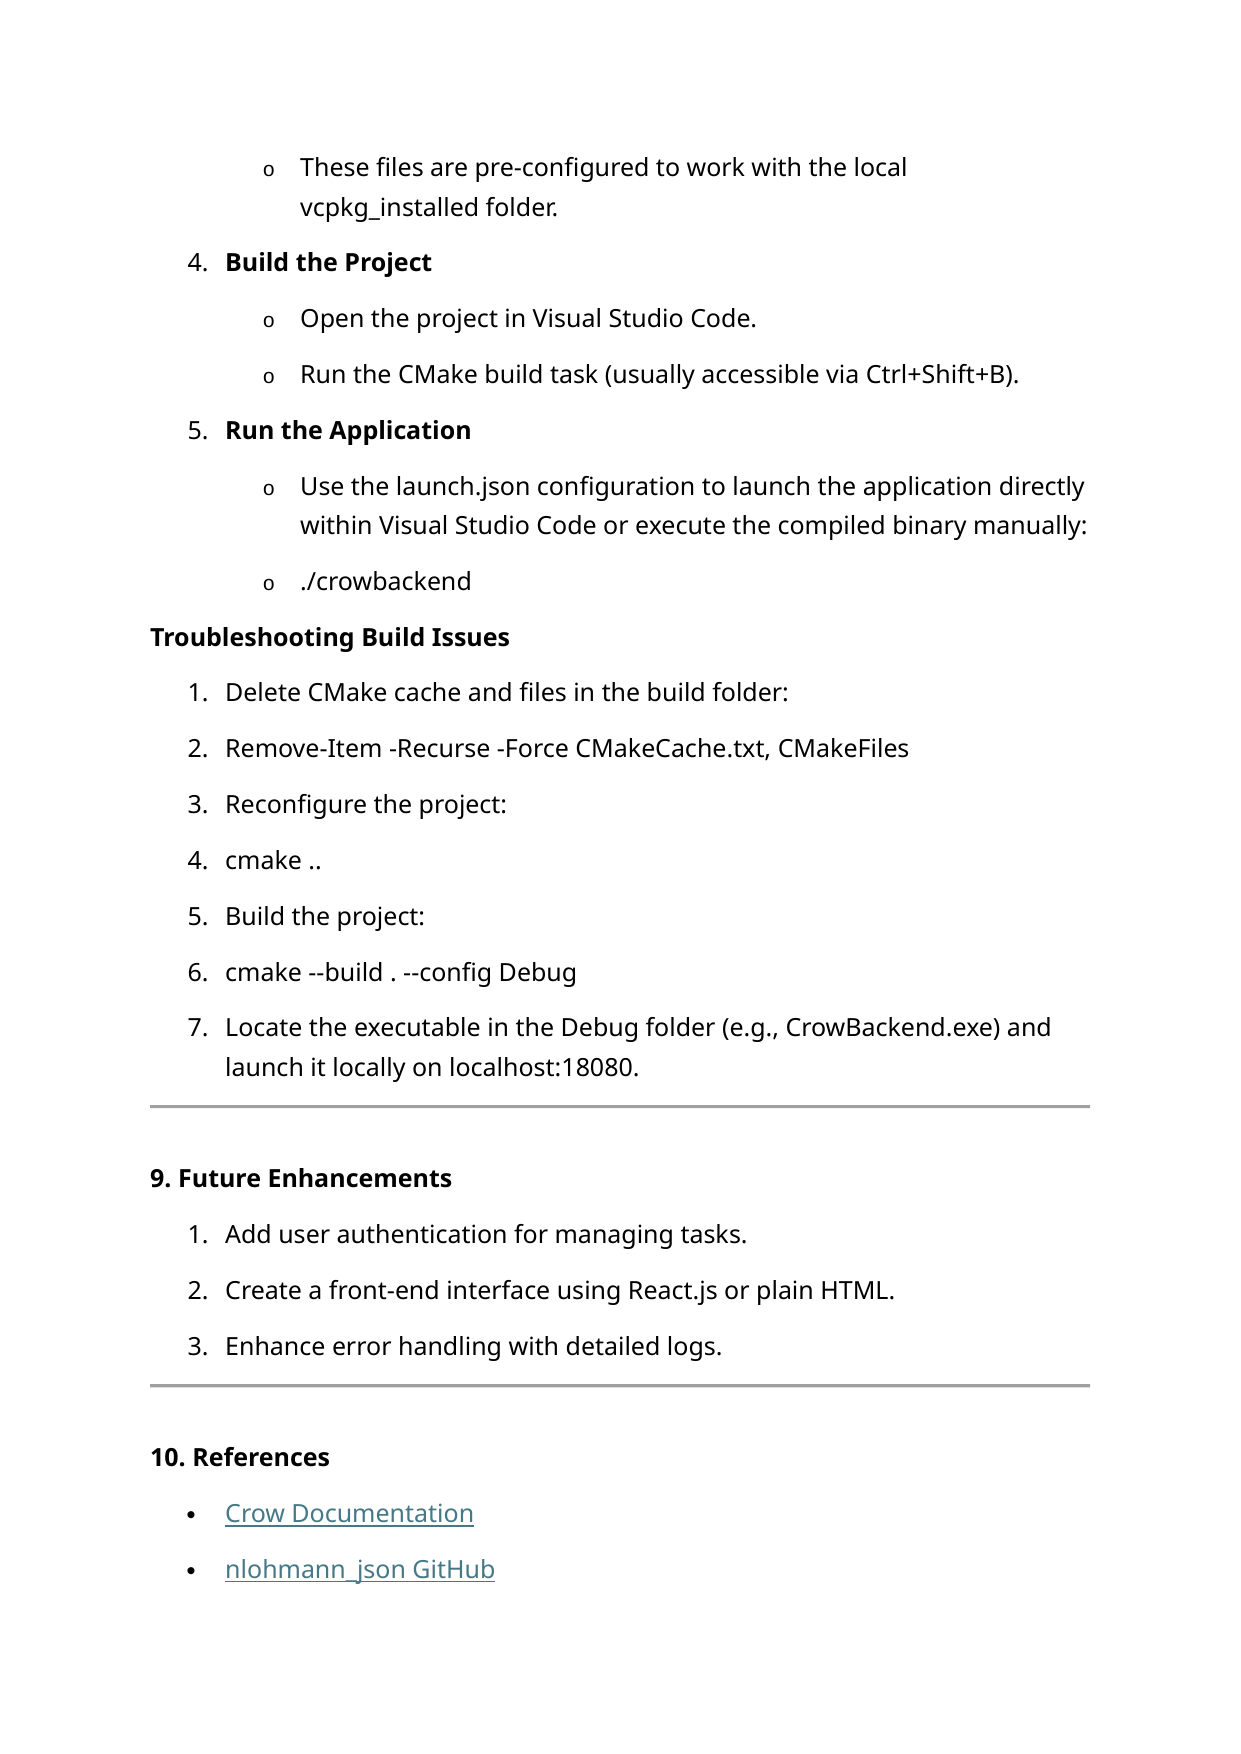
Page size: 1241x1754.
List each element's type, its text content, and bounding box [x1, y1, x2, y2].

text Troubleshooting Build Issues [150, 619, 1090, 653]
list Crow Documentation [187, 1496, 1090, 1530]
list Run the Application [187, 412, 1090, 447]
list nlohmann_json GitHub [187, 1552, 1090, 1586]
text 9. Future Enhancements [150, 1161, 1090, 1195]
list Run the CMake build task (usually accessible via Ctrl+Shift+B). [262, 357, 1090, 391]
list ./crowbackend [262, 563, 1090, 597]
list cmake .. [187, 842, 1090, 877]
list Enhance error handling with detailed logs. [187, 1328, 1090, 1362]
list Locate the executable in the Debug folder (e.g., CrowBackend.exe) and launch it locally on localhost:18080. [187, 1010, 1090, 1083]
list These files are pre-configured to work with the local vcpkg_installed folder. [262, 150, 1090, 223]
list Build the project: [187, 898, 1090, 932]
list Use the launch.json configuration to launch the application directly within Visual Studio Code or execute the compiled binary manually: [262, 468, 1090, 542]
list cmake --build . --config Debug [187, 954, 1090, 988]
list Build the Project [187, 245, 1090, 279]
list Add user authentication for managing tasks. [187, 1217, 1090, 1251]
text 10. References [150, 1440, 1090, 1474]
list Reconfigure the project: [187, 787, 1090, 821]
list Create a front-end interface using React.js or plain HTML. [187, 1272, 1090, 1307]
list Delete CMake cache and files in the build folder: [187, 675, 1090, 709]
list Remove-Item -Recurse -Force CMakeCache.txt, CMakeFiles [187, 731, 1090, 765]
list Open the project in Visual Studio Code. [262, 301, 1090, 335]
